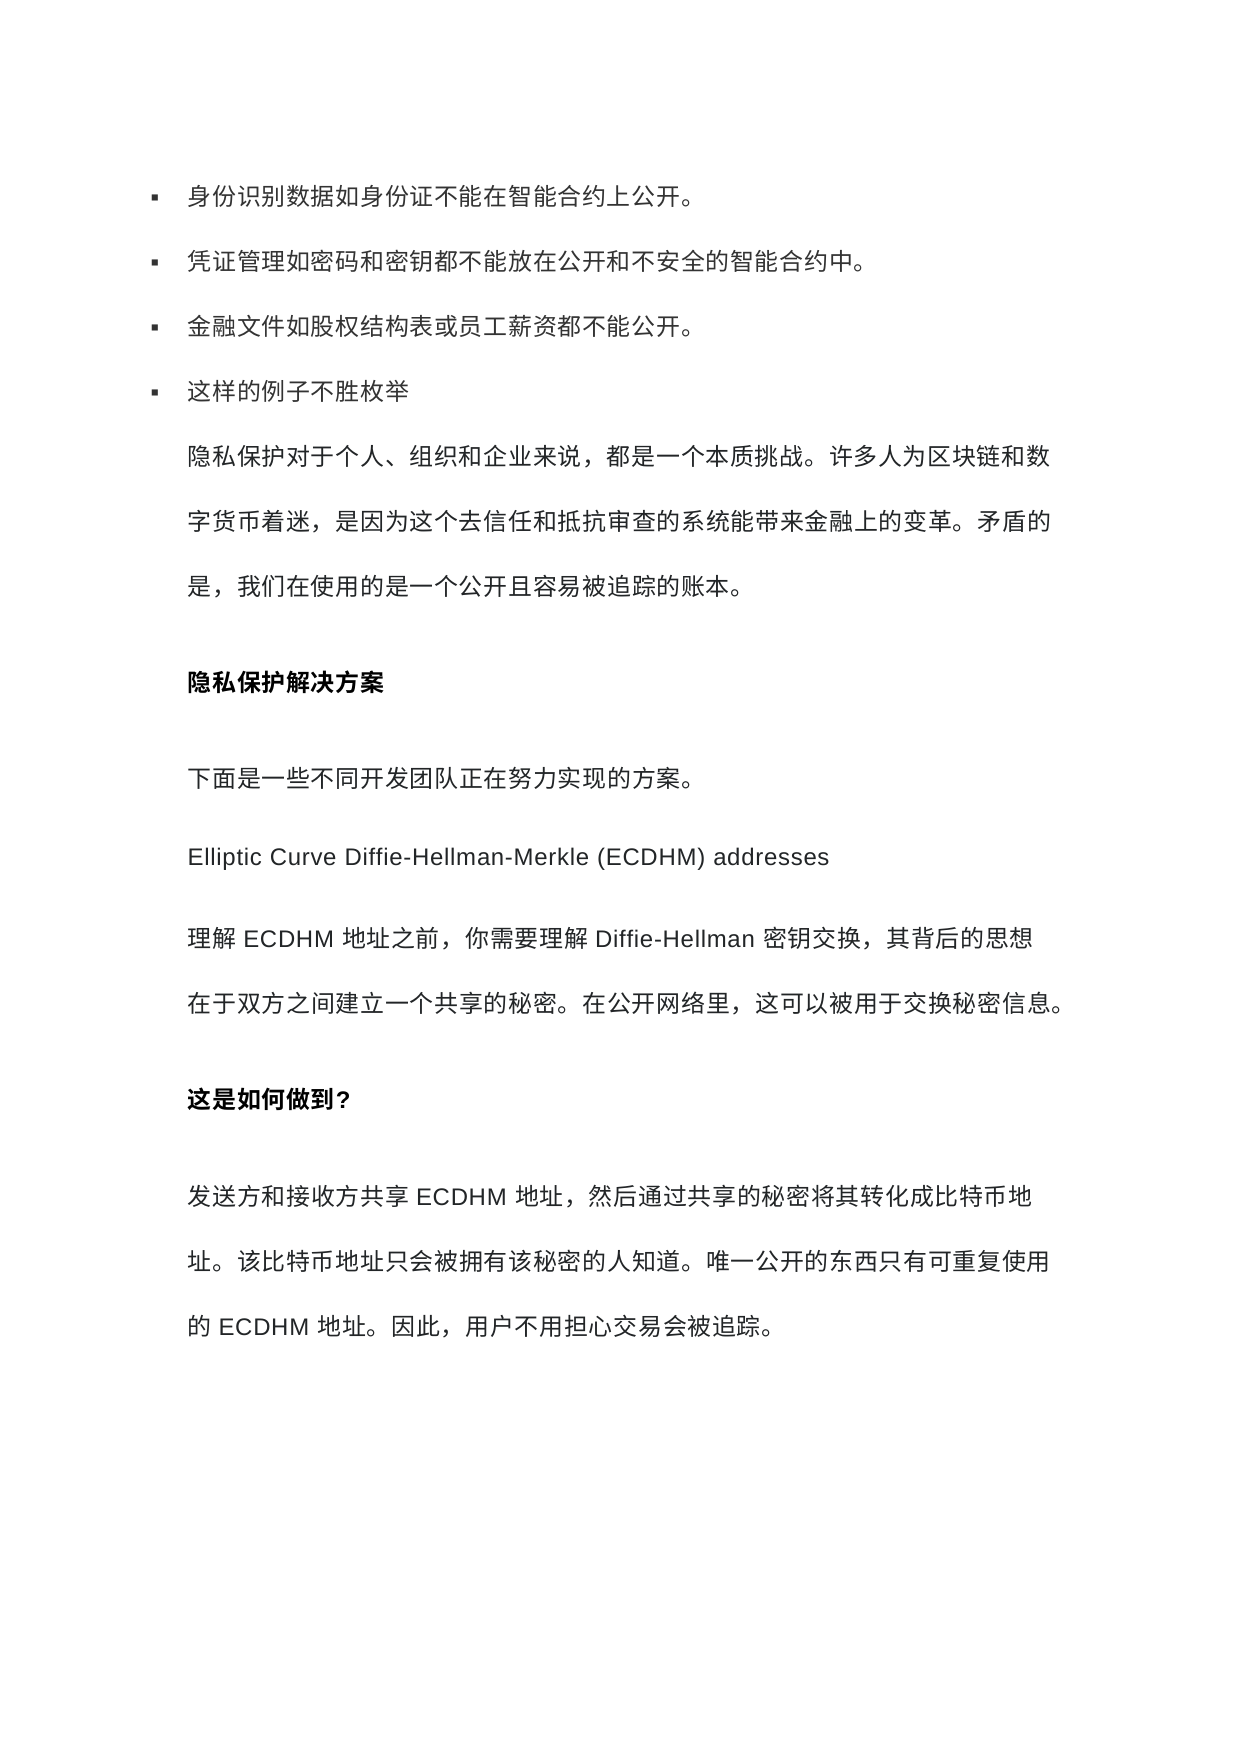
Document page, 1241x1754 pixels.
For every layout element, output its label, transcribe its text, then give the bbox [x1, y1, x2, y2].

text Elliptic Curve Diffie-Hellman-Merkle (ECDHM) addresses [187, 841, 1053, 873]
text 理解 ECDHM 地址之前，你需要理解 Diffie-Hellman 密钥交换，其背后的思想在于双方之间建立一个共享的秘密。在公开网络里，这可以被用于交换秘密信息。 [187, 904, 1053, 1034]
text 这是如何做到? [187, 1066, 1053, 1131]
text 隐私保护对于个人、组织和企业来说，都是一个本质挑战。许多人为区块链和数字货币着迷，是因为这个去信任和抵抗审查的系统能带来金融上的变革。矛盾的是，我们在使用的是一个公开且容易被追踪的账本。 [187, 422, 1053, 617]
list 这样的例子不胜枚举 [150, 357, 1053, 422]
text 发送方和接收方共享 ECDHM 地址，然后通过共享的秘密将其转化成比特币地址。该比特币地址只会被拥有该秘密的人知道。唯一公开的东西只有可重复使用的 ECDHM 地址。因此，用户不用担心交易会被追踪。 [187, 1162, 1053, 1357]
list 凭证管理如密码和密钥都不能放在公开和不安全的智能合约中。 [150, 227, 1053, 292]
list 金融文件如股权结构表或员工薪资都不能公开。 [150, 292, 1053, 357]
text 下面是一些不同开发团队正在努力实现的方案。 [187, 744, 1053, 809]
list 身份识别数据如身份证不能在智能合约上公开。 [150, 162, 1053, 227]
text 隐私保护解决方案 [187, 648, 1053, 713]
